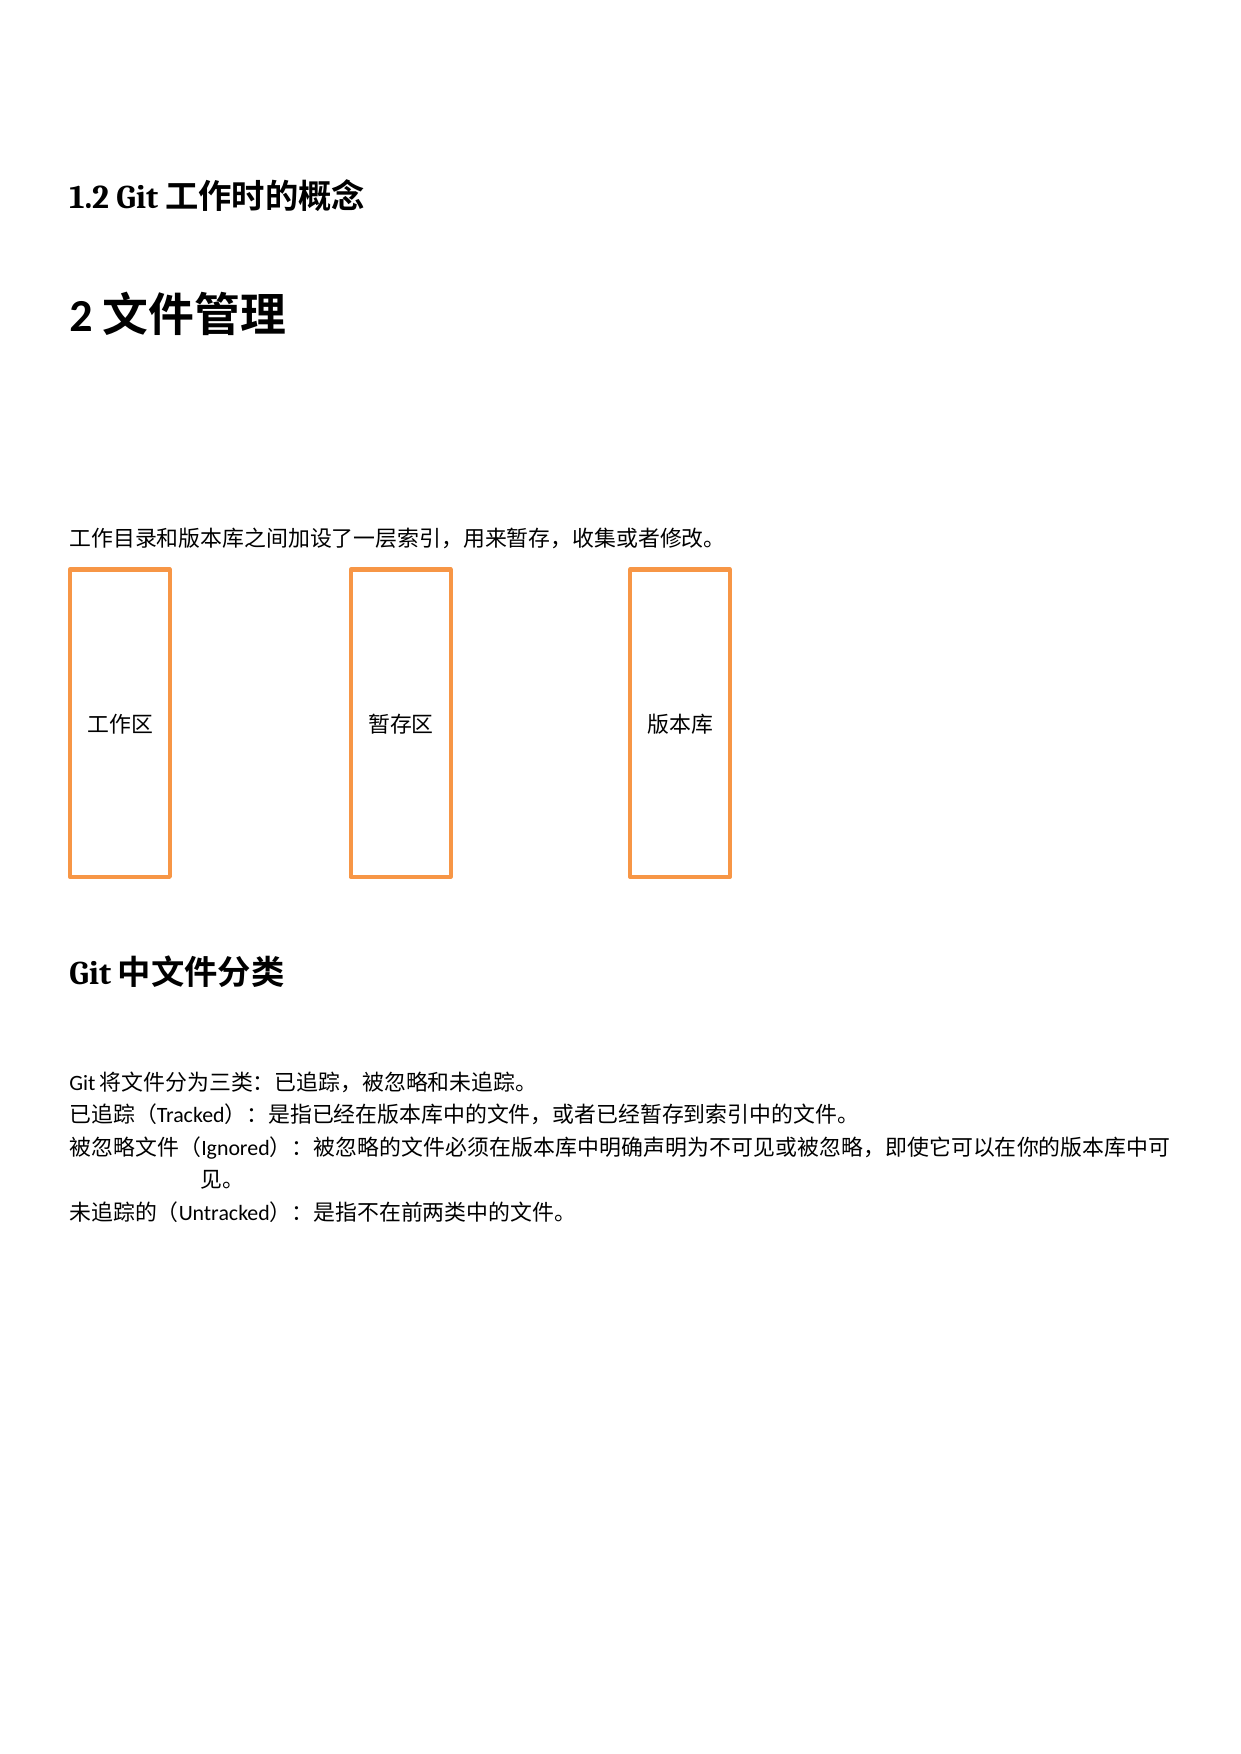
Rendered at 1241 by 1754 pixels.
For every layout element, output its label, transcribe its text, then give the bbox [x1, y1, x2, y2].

text 被忽略文件（Ignored）：被忽略的文件必须在版本库中明确声明为不可见或被忽略，即使它可以在你的版本库中可见。 [69, 1129, 1171, 1194]
subtitle 1.2 Git工作时的概念 [69, 162, 1171, 227]
text Git将文件分为三类：已追踪，被忽略和未追踪。 [69, 1064, 1171, 1097]
text 未追踪的（Untracked）：是指不在前两类中的文件。 [69, 1194, 1171, 1227]
text 工作目录和版本库之间加设了一层索引，用来暂存，收集或者修改。 [69, 520, 1171, 553]
subtitle 2 文件管理 [69, 262, 1171, 360]
text 已追踪（Tracked）：是指已经在版本库中的文件，或者已经暂存到索引中的文件。 [69, 1097, 1171, 1129]
subtitle Git中文件分类 [69, 937, 1171, 1002]
